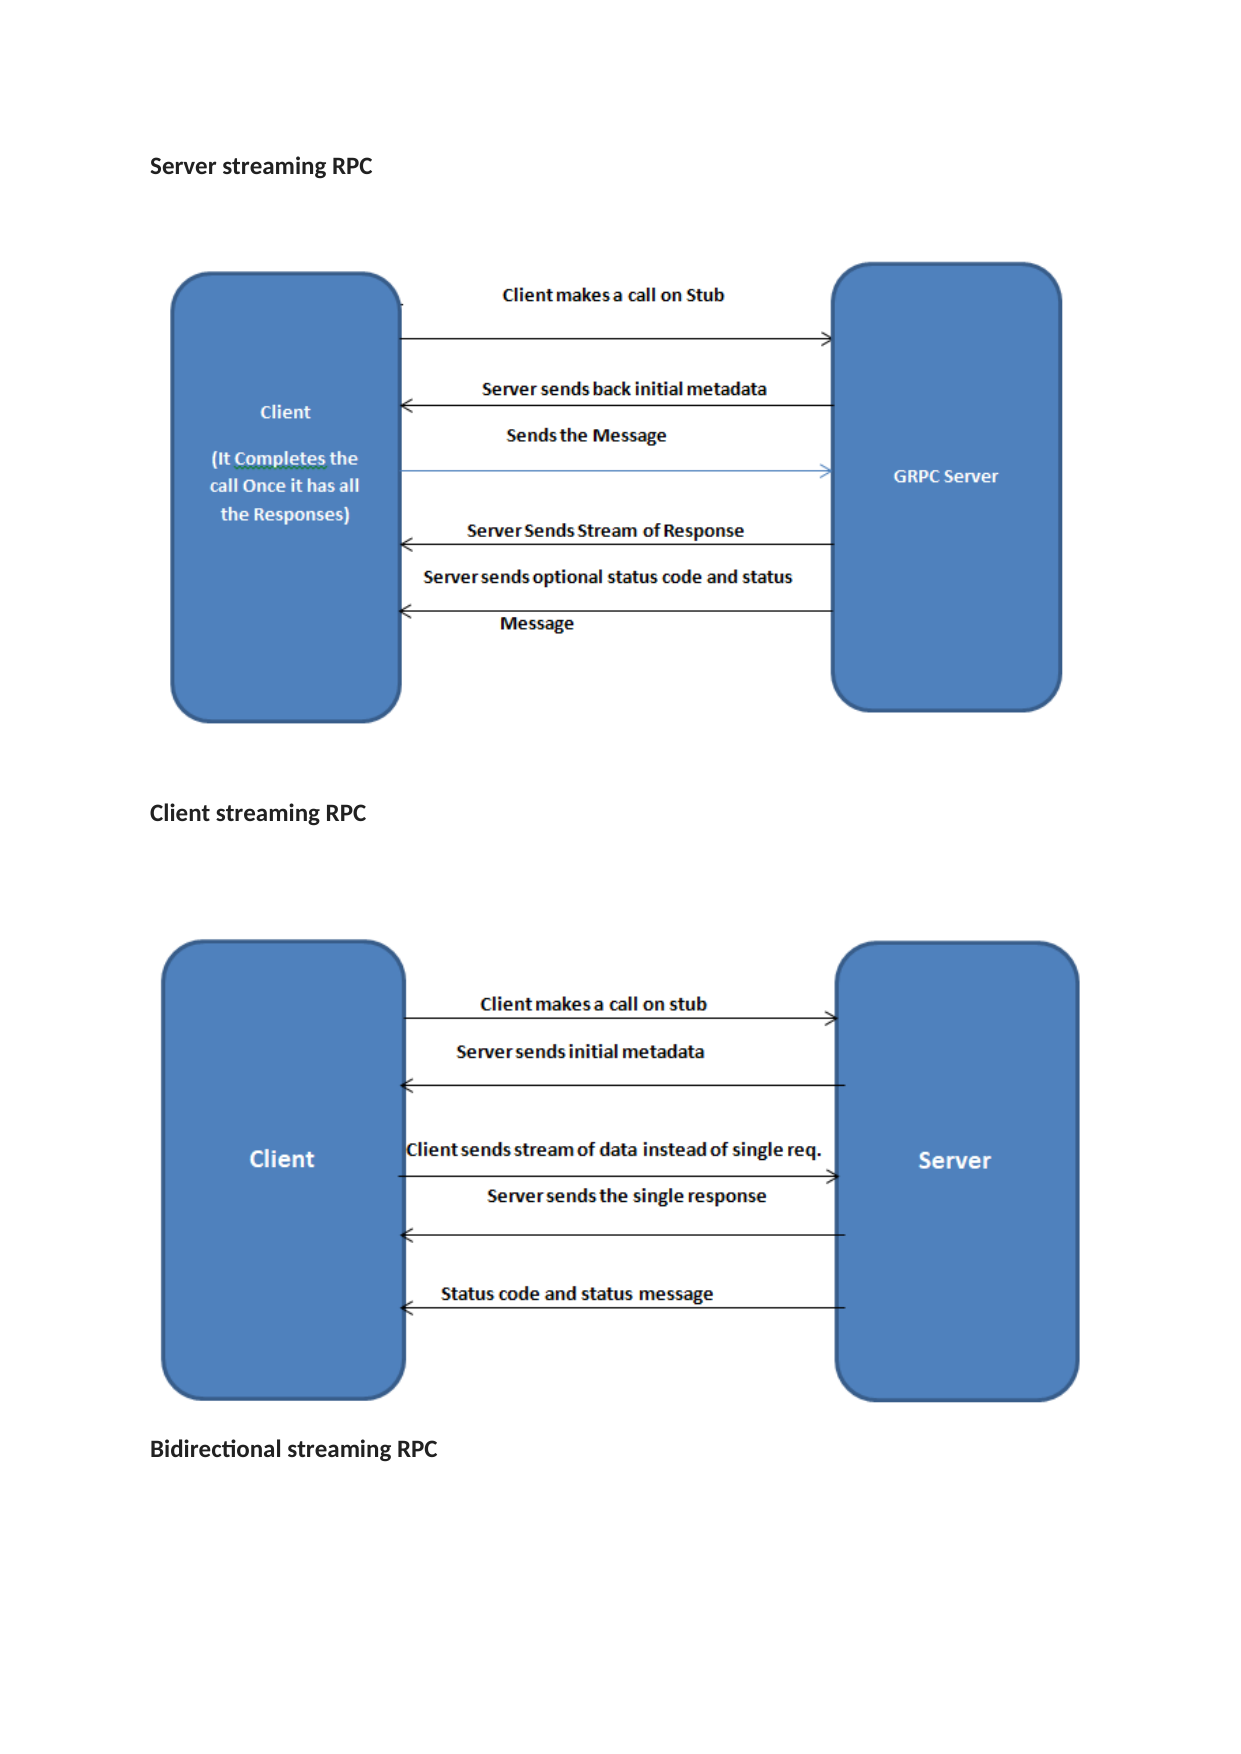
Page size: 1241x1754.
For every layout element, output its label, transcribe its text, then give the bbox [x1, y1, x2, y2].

picture [150, 896, 1091, 1415]
text Server streaming RPC [150, 150, 1090, 181]
text Bidirectional streaming RPC [150, 1433, 1090, 1464]
picture [150, 232, 1091, 729]
text Client streaming RPC [150, 797, 1090, 828]
